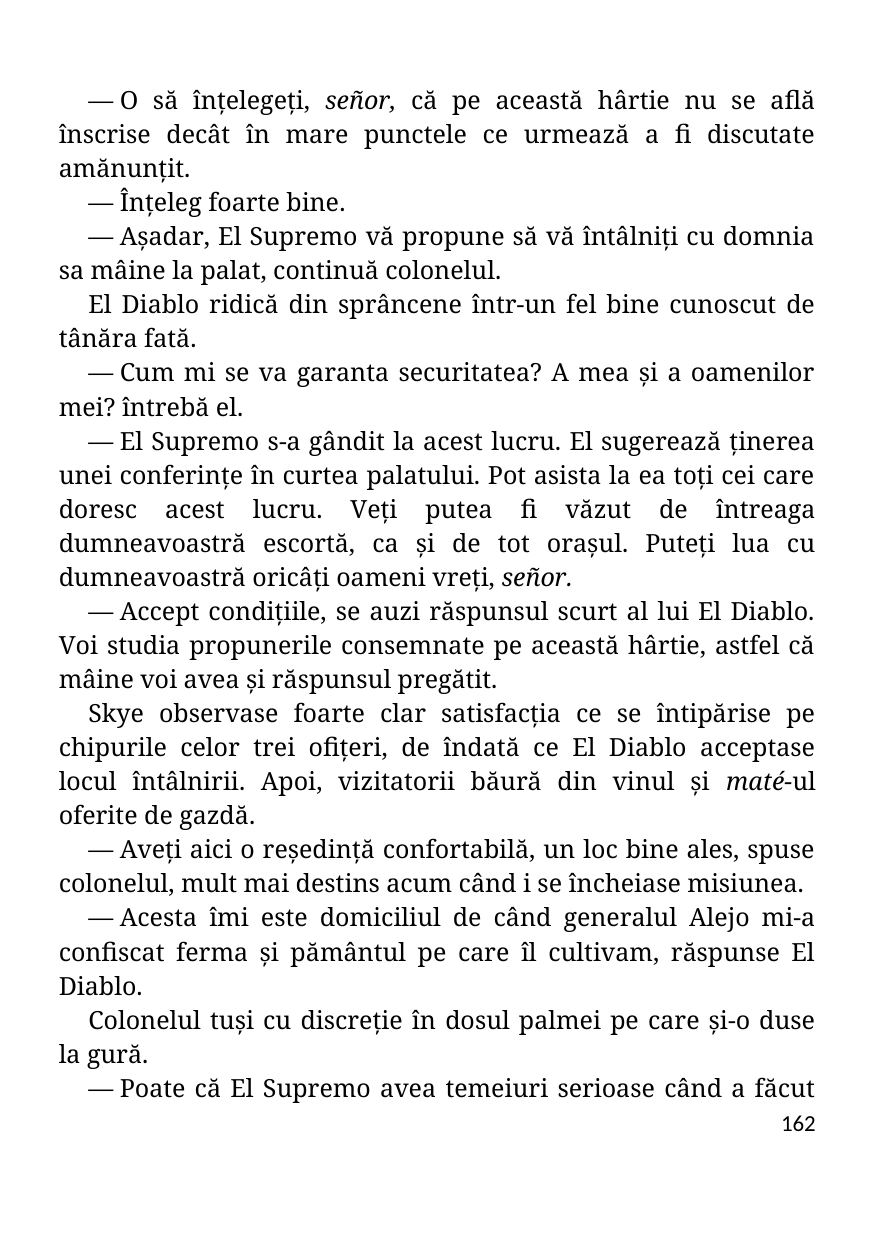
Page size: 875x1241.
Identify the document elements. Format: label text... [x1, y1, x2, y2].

text — O să înțelegeți, señor, că pe această hârtie nu se află înscrise decât în mare punctele ce urmează a fi discutate amănunțit. [58, 83, 816, 185]
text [58, 1070, 816, 1104]
text — Așadar, El Supremo vă propune să vă întâlniți cu domnia sa mâine la palat, continuă colonelul. [58, 219, 816, 287]
text — Aveți aici o reședință confortabilă, un loc bine ales, spuse colonelul, mult mai destins acum când i se încheiase misiunea. [58, 832, 816, 900]
text Colonelul tuși cu discreție în dosul palmei pe care și-o duse la gură. [58, 1002, 816, 1070]
text — El Supremo s-a gândit la acest lucru. El sugerează ținerea unei conferințe în curtea palatului. Pot asista la ea toți cei care doresc acest lucru. Veți putea fi văzut de întreaga dumneavoastră escortă, ca și de tot orașul. Puteți lua cu dumneavoastră oricâți oameni vreți, señor. [58, 423, 816, 593]
text El Diablo ridică din sprâncene într-un fel bine cunoscut de tânăra fată. [58, 287, 816, 355]
text — Înțeleg foarte bine. [58, 185, 816, 219]
text — Accept condițiile, se auzi răspunsul scurt al lui El Diablo. Voi studia propunerile consemnate pe această hârtie, astfel că mâine voi avea și răspunsul pregătit. [58, 593, 816, 696]
text — Cum mi se va garanta securitatea? A mea și a oamenilor mei? întrebă el. [58, 355, 816, 423]
text Skye observase foarte clar satisfacția ce se întipărise pe chipurile celor trei ofițeri, de îndată ce El Diablo acceptase locul întâlnirii. Apoi, vizitatorii băură din vinul și maté-ul oferite de gazdă. [58, 696, 816, 832]
text — Acesta îmi este domiciliul de când generalul Alejo mi-a confiscat ferma și pământul pe care îl cultivam, răspunse El Diablo. [58, 900, 816, 1002]
